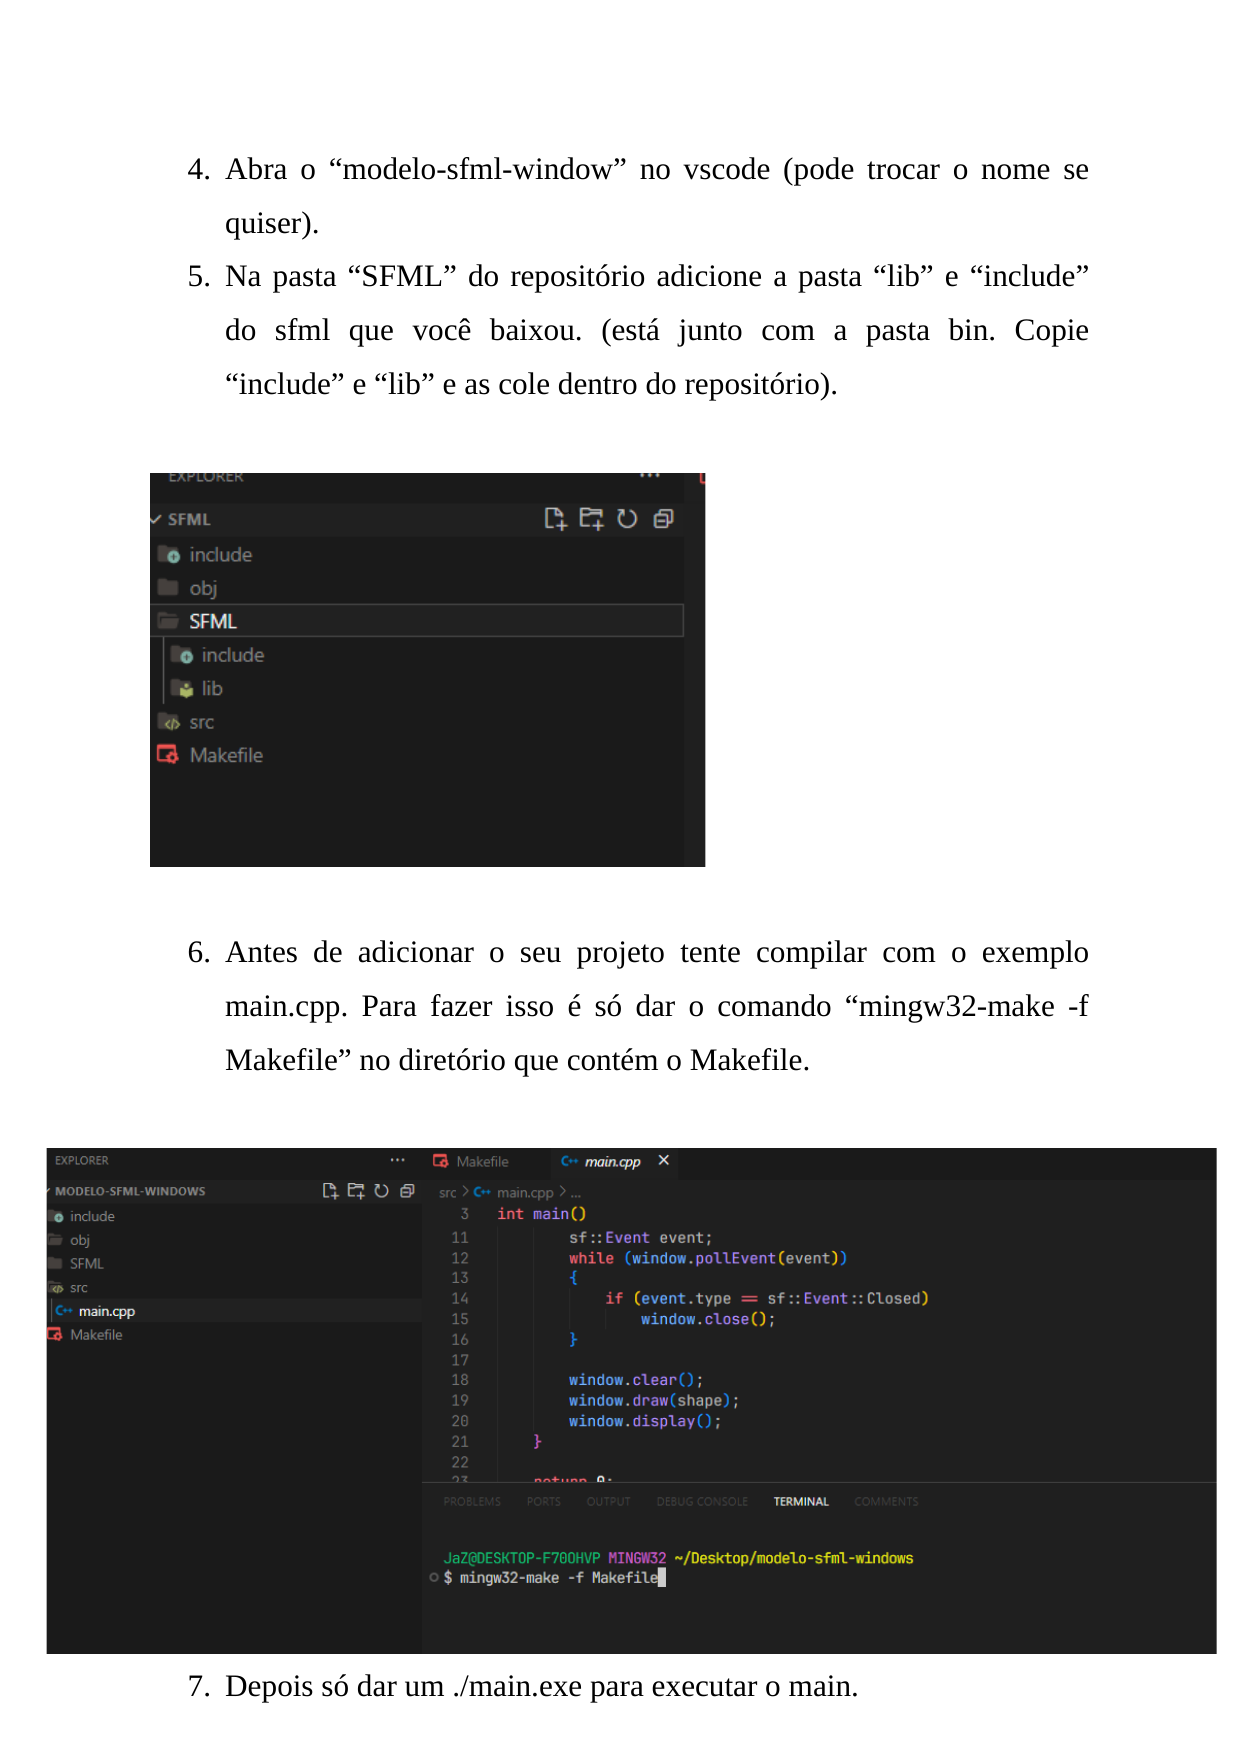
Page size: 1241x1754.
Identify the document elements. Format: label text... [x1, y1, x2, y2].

list Na pasta “SFML” do repositório adicione a pasta “lib” e “include” do sfml que você baixou. (está junto com a pasta bin. Copie “include” e “lib” e as cole dentro do repositório). [187, 258, 1090, 401]
list Antes de adicionar o seu projeto tente compilar com o exemplo main.cpp. Para fazer isso é só dar o comando “mingw32-make -f Makefile” no diretório que contém o Makefile. [187, 933, 1090, 1077]
picture [46, 1148, 1217, 1654]
list Depois só dar um ./main.exe para executar o main. [187, 1667, 1090, 1703]
picture [150, 473, 706, 867]
list Abra o “modelo-sfml-window” no vscode (pode trocar o nome se quiser). [187, 150, 1090, 240]
